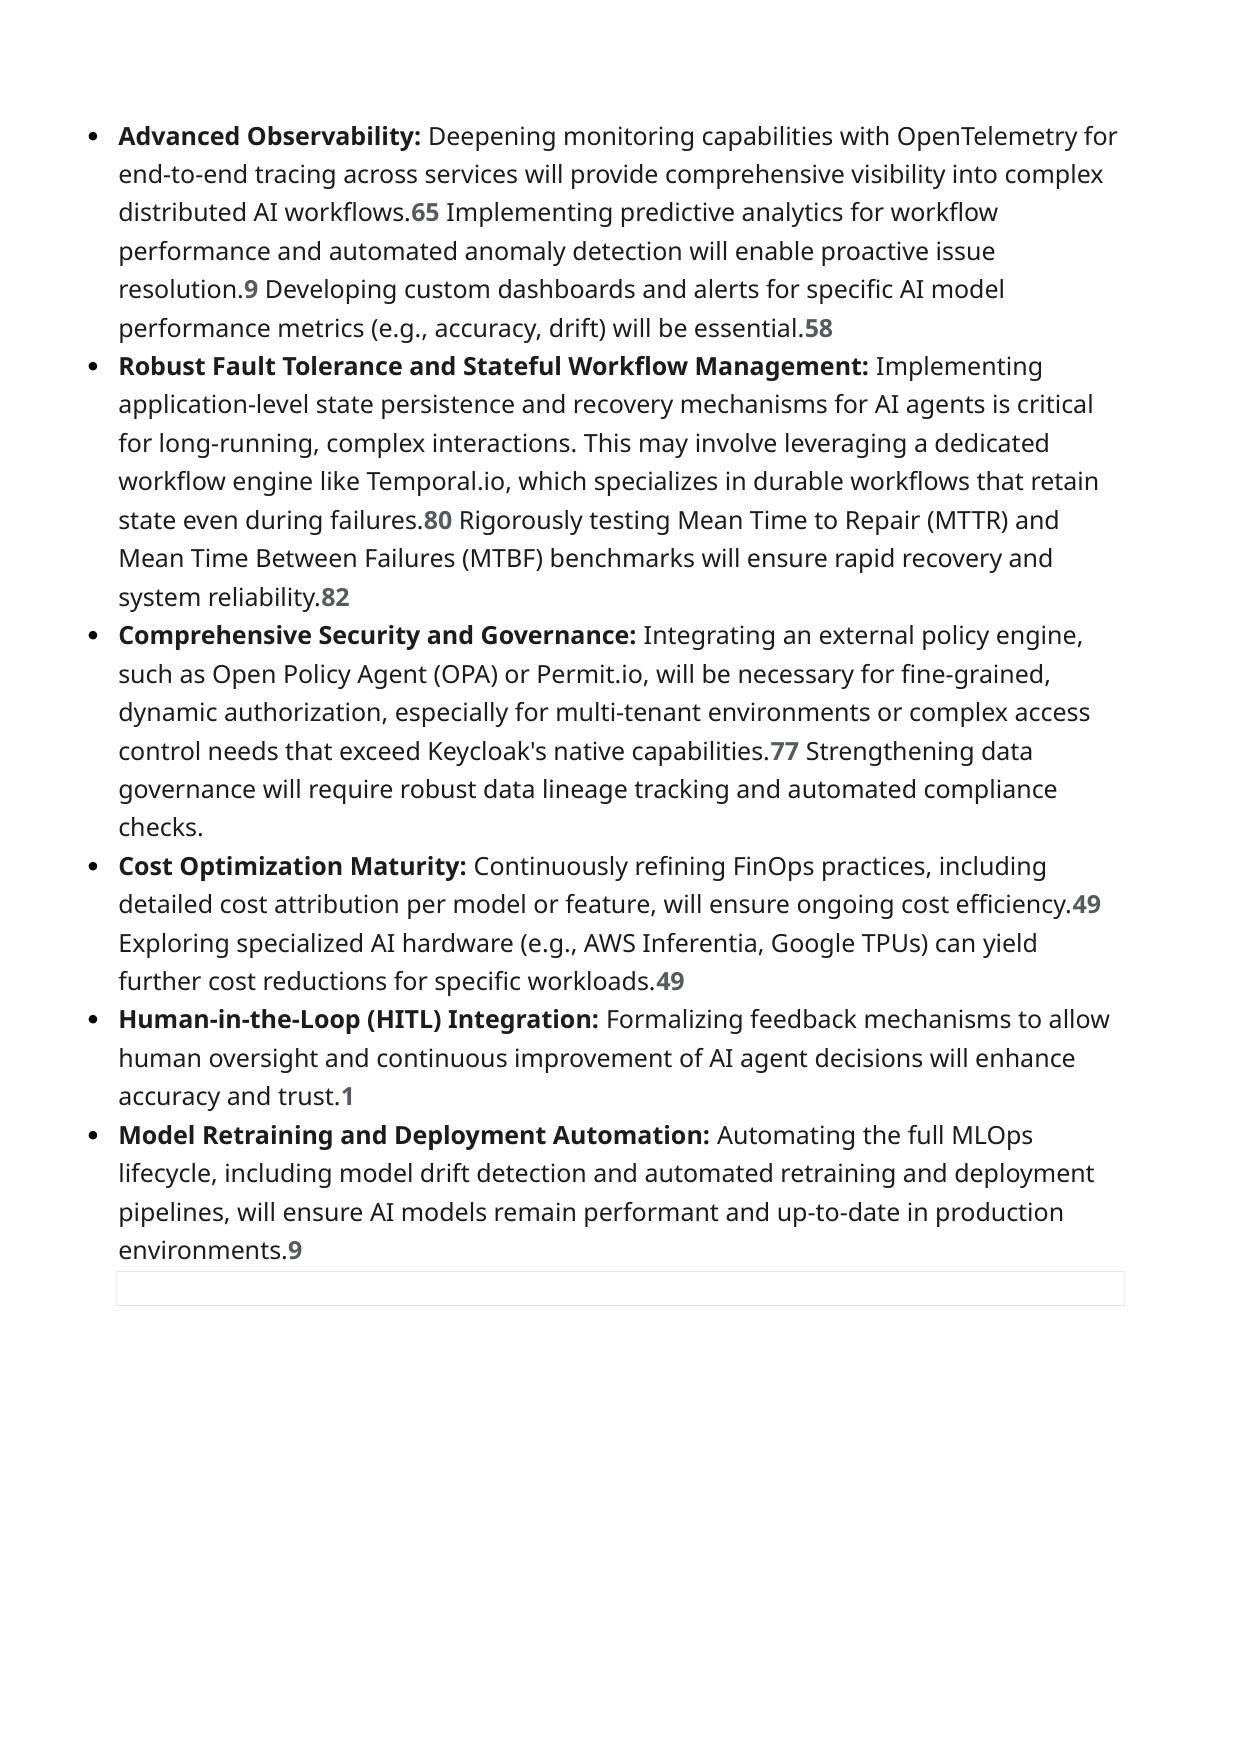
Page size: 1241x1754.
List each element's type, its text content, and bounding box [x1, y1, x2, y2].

list Human-in-the-Loop (HITL) Integration: Formalizing feedback mechanisms to allow human oversight and continuous improvement of AI agent decisions will enhance accuracy and trust.1 [89, 1002, 1122, 1113]
list Robust Fault Tolerance and Stateful Workflow Management: Implementing application-level state persistence and recovery mechanisms for AI agents is critical for long-running, complex interactions. This may involve leveraging a dedicated workflow engine like Temporal.io, which specializes in durable workflows that retain state even during failures.80 Rigorously testing Mean Time to Repair (MTTR) and Mean Time Between Failures (MTBF) benchmarks will ensure rapid recovery and system reliability.82 [89, 349, 1122, 613]
list Model Retraining and Deployment Automation: Automating the full MLOps lifecycle, including model drift detection and automated retraining and deployment pipelines, will ensure AI models remain performant and up-to-date in production environments.9 [89, 1117, 1122, 1267]
list Advanced Observability: Deepening monitoring capabilities with OpenTelemetry for end-to-end tracing across services will provide comprehensive visibility into complex distributed AI workflows.65 Implementing predictive analytics for workflow performance and automated anomaly detection will enable proactive issue resolution.9 Developing custom dashboards and alerts for specific AI model performance metrics (e.g., accuracy, drift) will be essential.58 [89, 118, 1122, 344]
list Cost Optimization Maturity: Continuously refining FinOps practices, including detailed cost attribution per model or feature, will ensure ongoing cost efficiency.49 Exploring specialized AI hardware (e.g., AWS Inferentia, Google TPUs) can yield further cost reductions for specific workloads.49 [89, 848, 1122, 998]
list Comprehensive Security and Governance: Integrating an external policy engine, such as Open Policy Agent (OPA) or Permit.io, will be necessary for fine-grained, dynamic authorization, especially for multi-tenant environments or complex access control needs that exceed Keycloak's native capabilities.77 Strengthening data governance will require robust data lineage tracking and automated compliance checks. [89, 618, 1122, 844]
